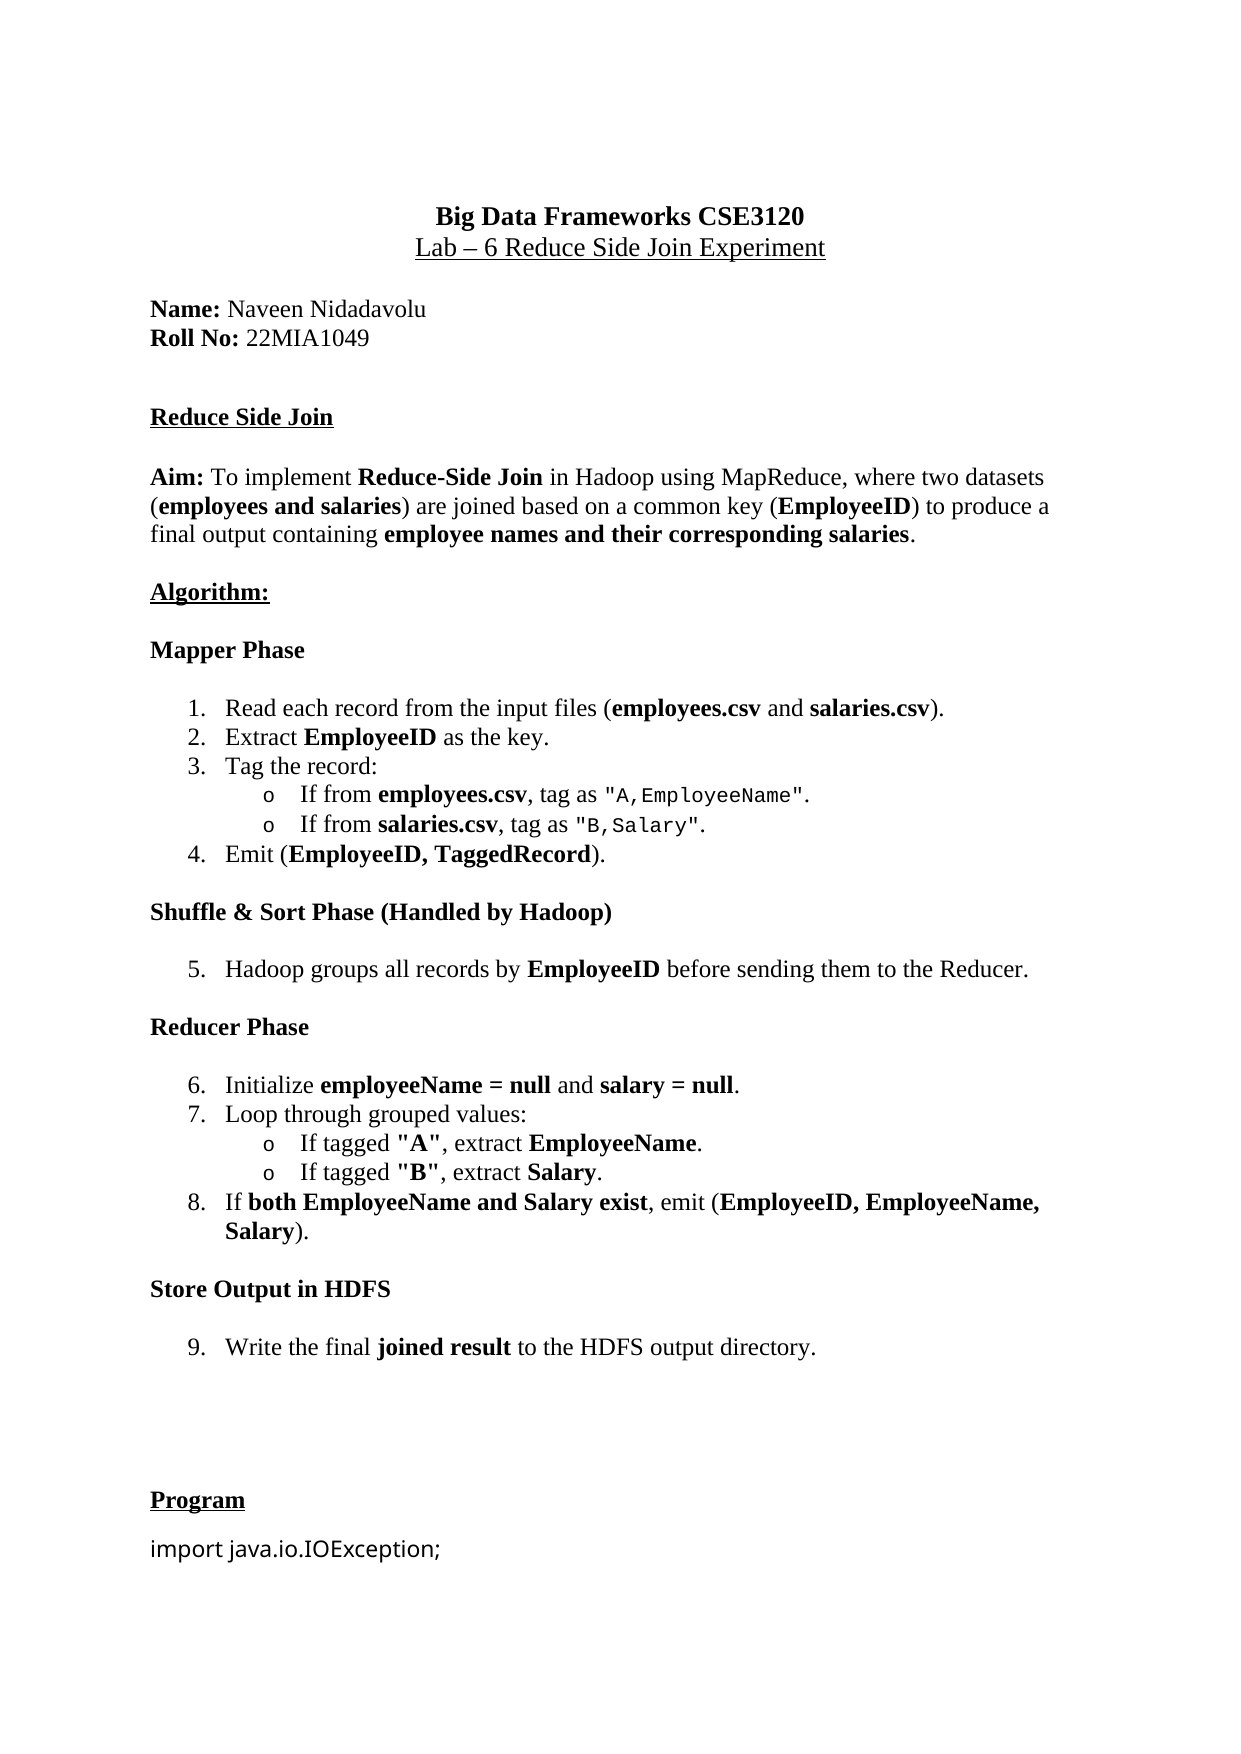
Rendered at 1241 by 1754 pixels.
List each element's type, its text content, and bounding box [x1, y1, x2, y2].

text Roll No: 22MIA1049 [150, 323, 1090, 351]
list Extract EmployeeID as the key. [187, 722, 1090, 751]
text Big Data Frameworks CSE3120 [150, 200, 1090, 232]
text Algorithm: [150, 577, 1090, 606]
list Hadoop groups all records by EmployeeID before sending them to the Reducer. [187, 954, 1090, 983]
text Program [150, 1485, 1090, 1514]
text Name: Naveen Nidadavolu [150, 294, 1090, 323]
text import java.io.IOException; [150, 1533, 1090, 1564]
list Write the final joined result to the HDFS output directory. [187, 1332, 1090, 1360]
text Aim: To implement Reduce-Side Join in Hadoop using MapReduce, where two datasets (employees and salaries) are joined based on a common key (EmployeeID) to produce a final output containing employee names and their corresponding salaries. [150, 462, 1090, 548]
list Emit (EmployeeID, TaggedRecord). [187, 839, 1090, 867]
text Reduce Side Join [150, 402, 1090, 431]
list If tagged "B", extract Salary. [262, 1157, 1090, 1187]
list Read each record from the input files (employees.csv and salaries.csv). [187, 693, 1090, 722]
list Initialize employeeName = null and salary = null. [187, 1070, 1090, 1099]
list If from salaries.csv, tag as "B,Salary". [262, 809, 1090, 839]
list Loop through grouped values: [187, 1099, 1090, 1128]
list If tagged "A", extract EmployeeName. [262, 1128, 1090, 1157]
list If both EmployeeName and Salary exist, emit (EmployeeID, EmployeeName, Salary). [187, 1187, 1090, 1244]
list If from employees.csv, tag as "A,EmployeeName". [262, 779, 1090, 809]
text Mapper Phase [150, 635, 1090, 664]
text Shuffle & Sort Phase (Handled by Hadoop) [150, 897, 1090, 925]
text Reducer Phase [150, 1012, 1090, 1041]
list Tag the record: [187, 751, 1090, 779]
text Store Output in HDFS [150, 1274, 1090, 1302]
text Lab – 6 Reduce Side Join Experiment [150, 232, 1090, 263]
